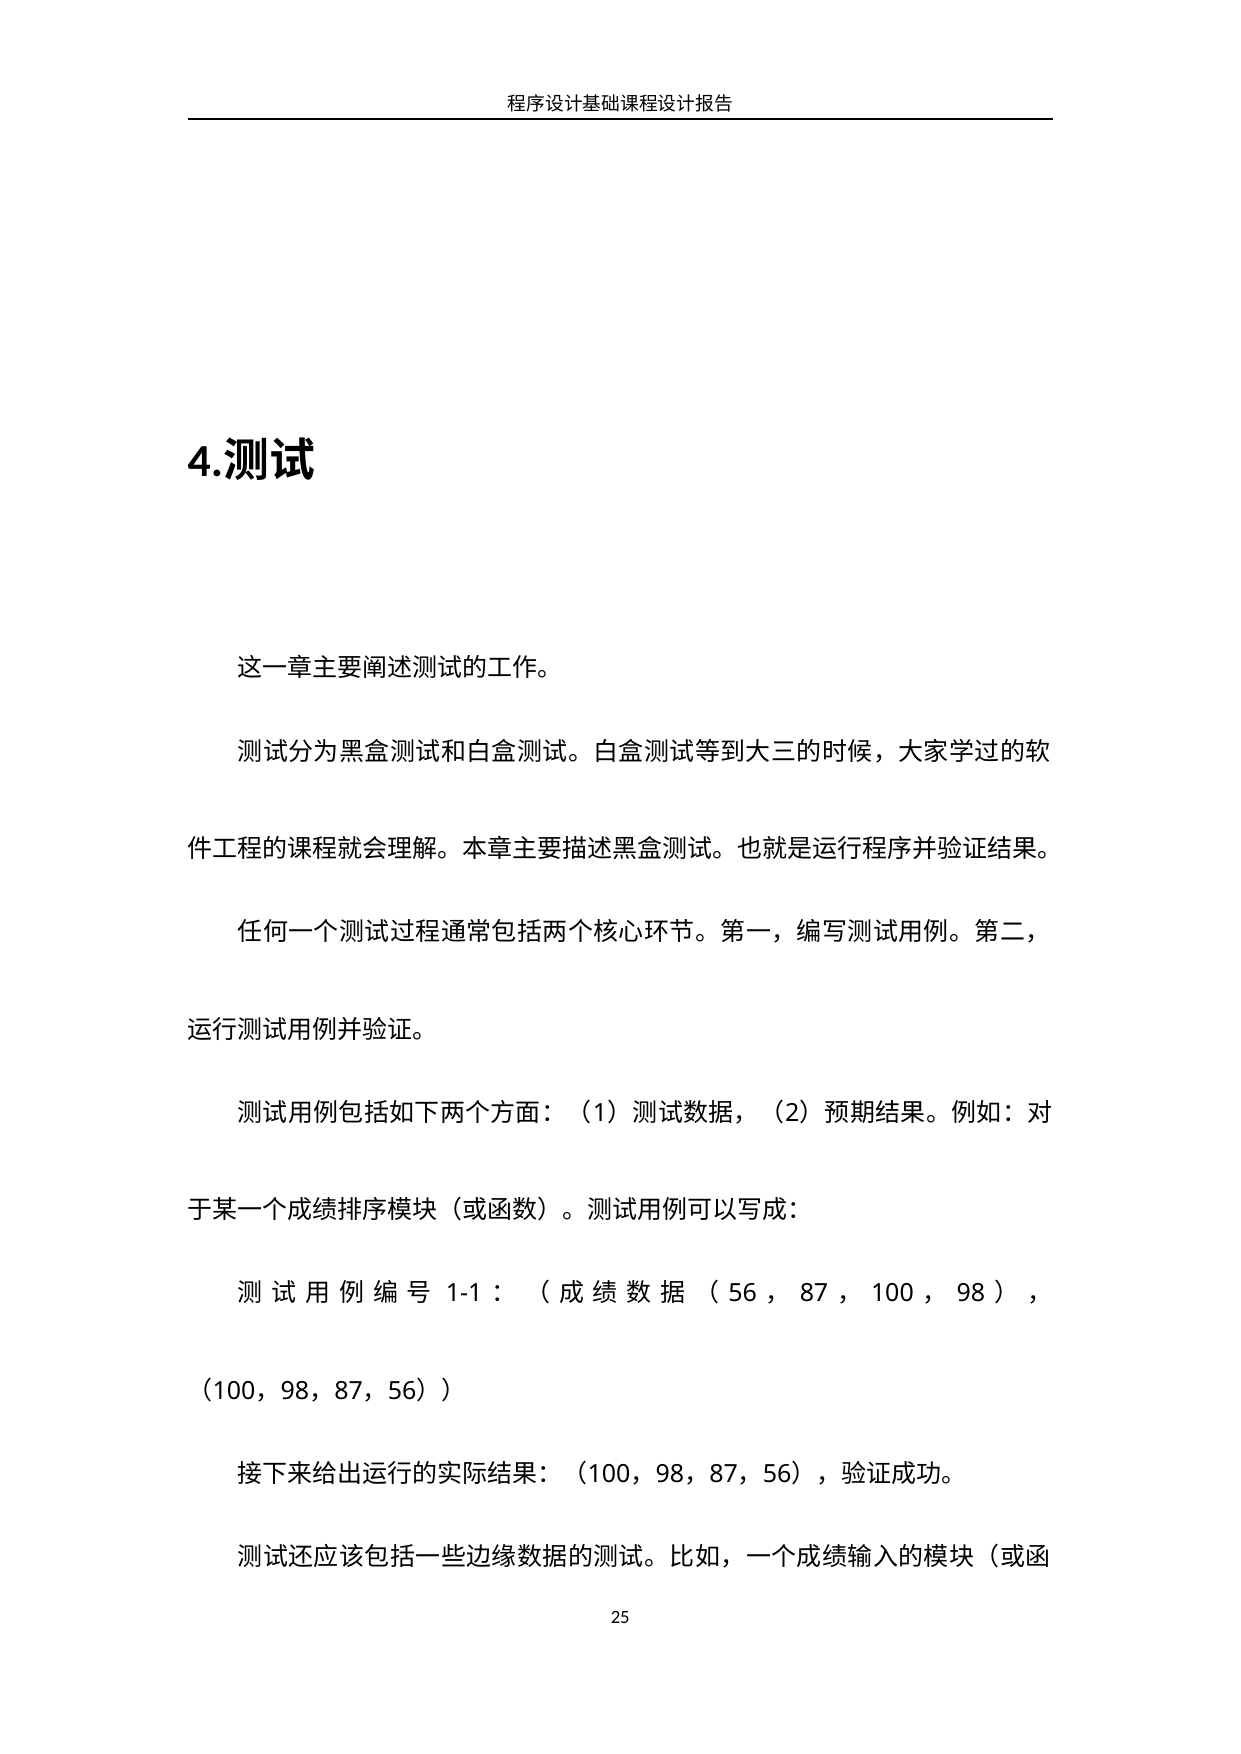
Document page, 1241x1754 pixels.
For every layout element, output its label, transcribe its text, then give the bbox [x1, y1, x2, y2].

text 测试用例包括如下两个方面：（1）测试数据，（2）预期结果。例如：对于某一个成绩排序模块（或函数）。测试用例可以写成： [187, 1078, 1053, 1240]
text 测试用例编号1-1：（成绩数据（56，87，100，98），（100，98，87，56）） [187, 1258, 1053, 1421]
text 这一章主要阐述测试的工作。 [187, 633, 1053, 698]
subtitle 4.测试 [187, 408, 1053, 506]
text 测试分为黑盒测试和白盒测试。白盒测试等到大三的时候，大家学过的软件工程的课程就会理解。本章主要描述黑盒测试。也就是运行程序并验证结果。 [187, 717, 1053, 879]
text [187, 1522, 1053, 1587]
text 接下来给出运行的实际结果：（100，98，87，56），验证成功。 [187, 1439, 1053, 1504]
text 任何一个测试过程通常包括两个核心环节。第一，编写测试用例。第二，运行测试用例并验证。 [187, 897, 1053, 1060]
